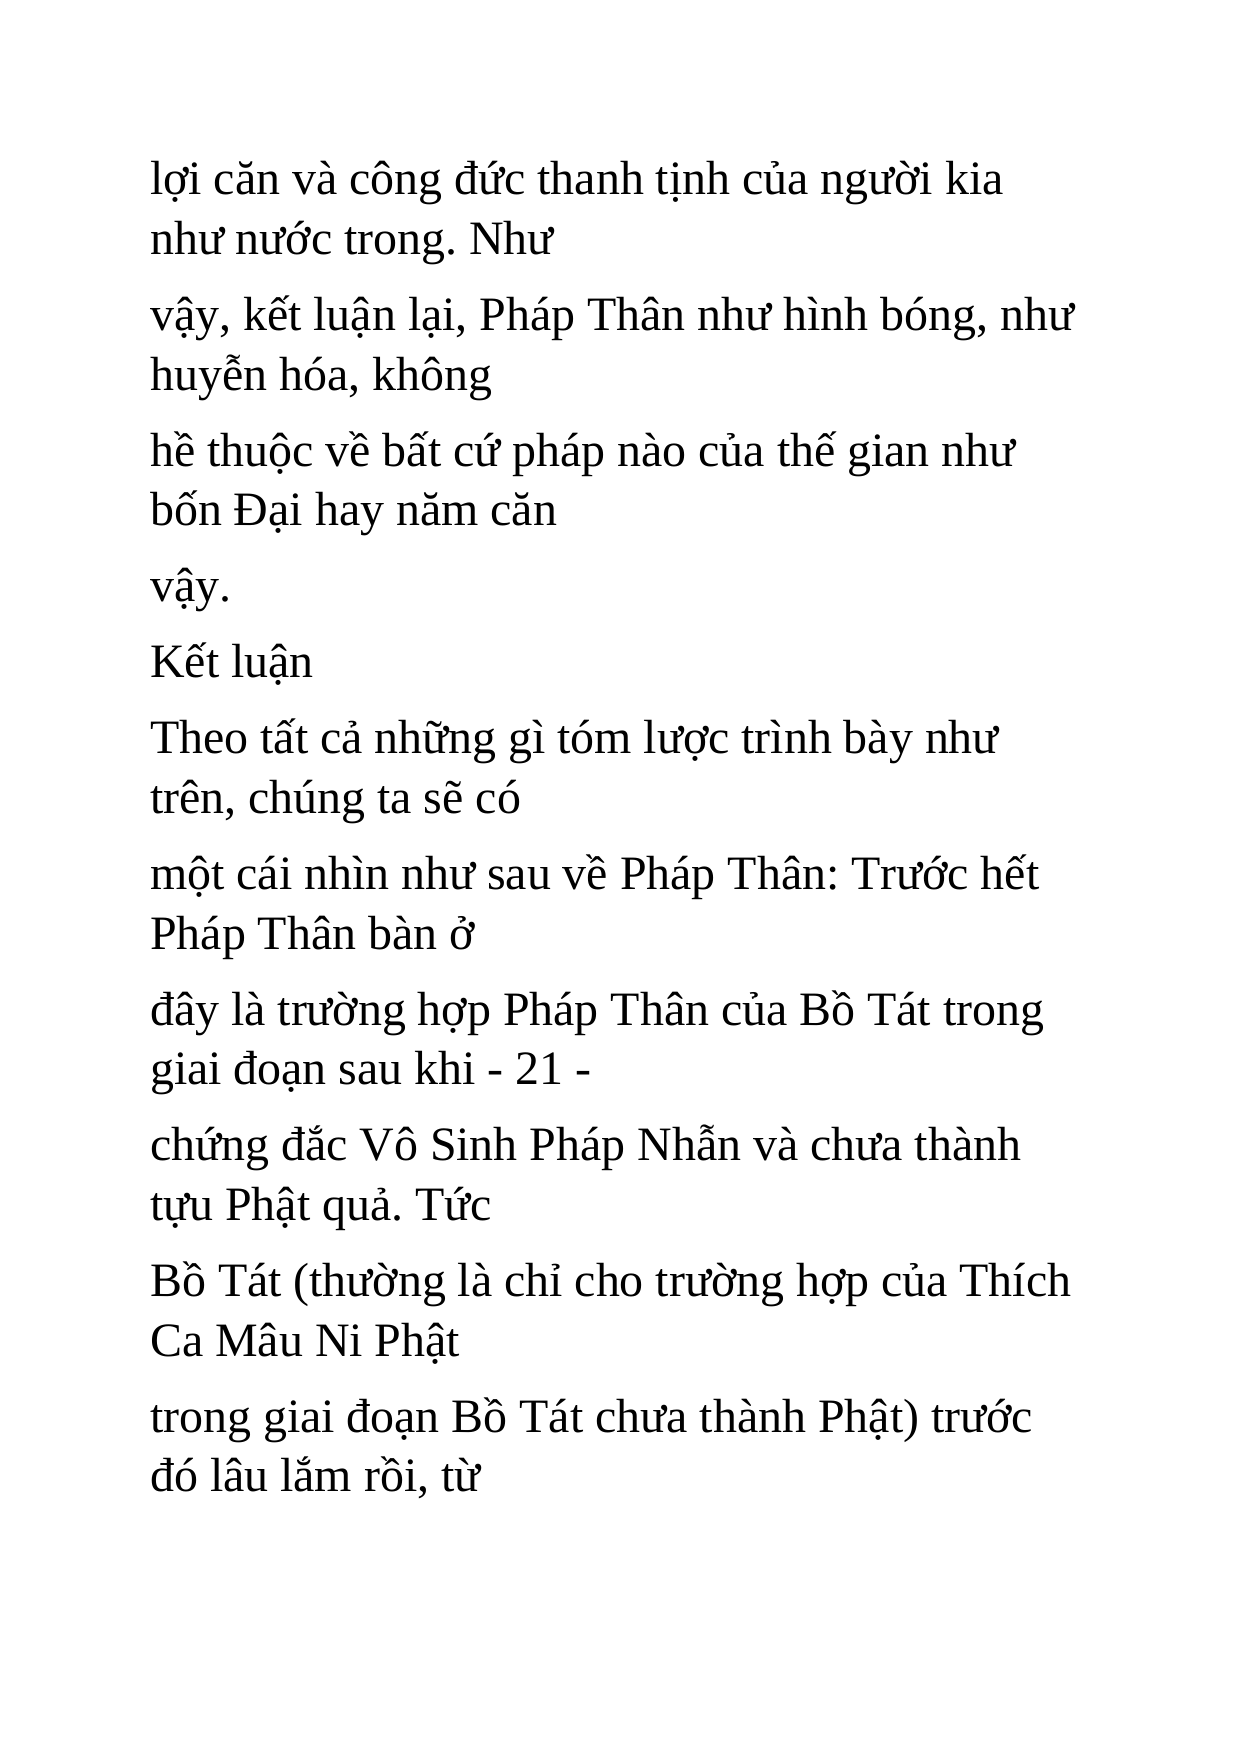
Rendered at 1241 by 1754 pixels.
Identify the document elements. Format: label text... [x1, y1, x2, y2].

text vậy, kết luận lại, Pháp Thân như hình bóng, như huyễn hóa, không [150, 286, 1090, 400]
text một cái nhìn như sau về Pháp Thân: Trước hết Pháp Thân bàn ở [150, 845, 1090, 959]
text đây là trường hợp Pháp Thân của Bồ Tát trong giai đoạn sau khi - 21 - [150, 980, 1090, 1095]
text Bồ Tát (thường là chỉ cho trường hợp của Thích Ca Mâu Ni Phật [150, 1252, 1090, 1366]
text chứng đắc Vô Sinh Pháp Nhẫn và chưa thành tựu Phật quả. Tức [150, 1116, 1090, 1231]
text Kết luận [150, 633, 1090, 688]
text vậy. [150, 557, 1090, 612]
text Theo tất cả những gì tóm lược trình bày như trên, chúng ta sẽ có [150, 709, 1090, 824]
text trong giai đoạn Bồ Tát chưa thành Phật) trước đó lâu lắm rồi, từ [150, 1387, 1090, 1502]
text lợi căn và công đức thanh tịnh của người kia như nước trong. Như [150, 150, 1090, 264]
text hề thuộc về bất cứ pháp nào của thế gian như bốn Đại hay năm căn [150, 421, 1090, 536]
